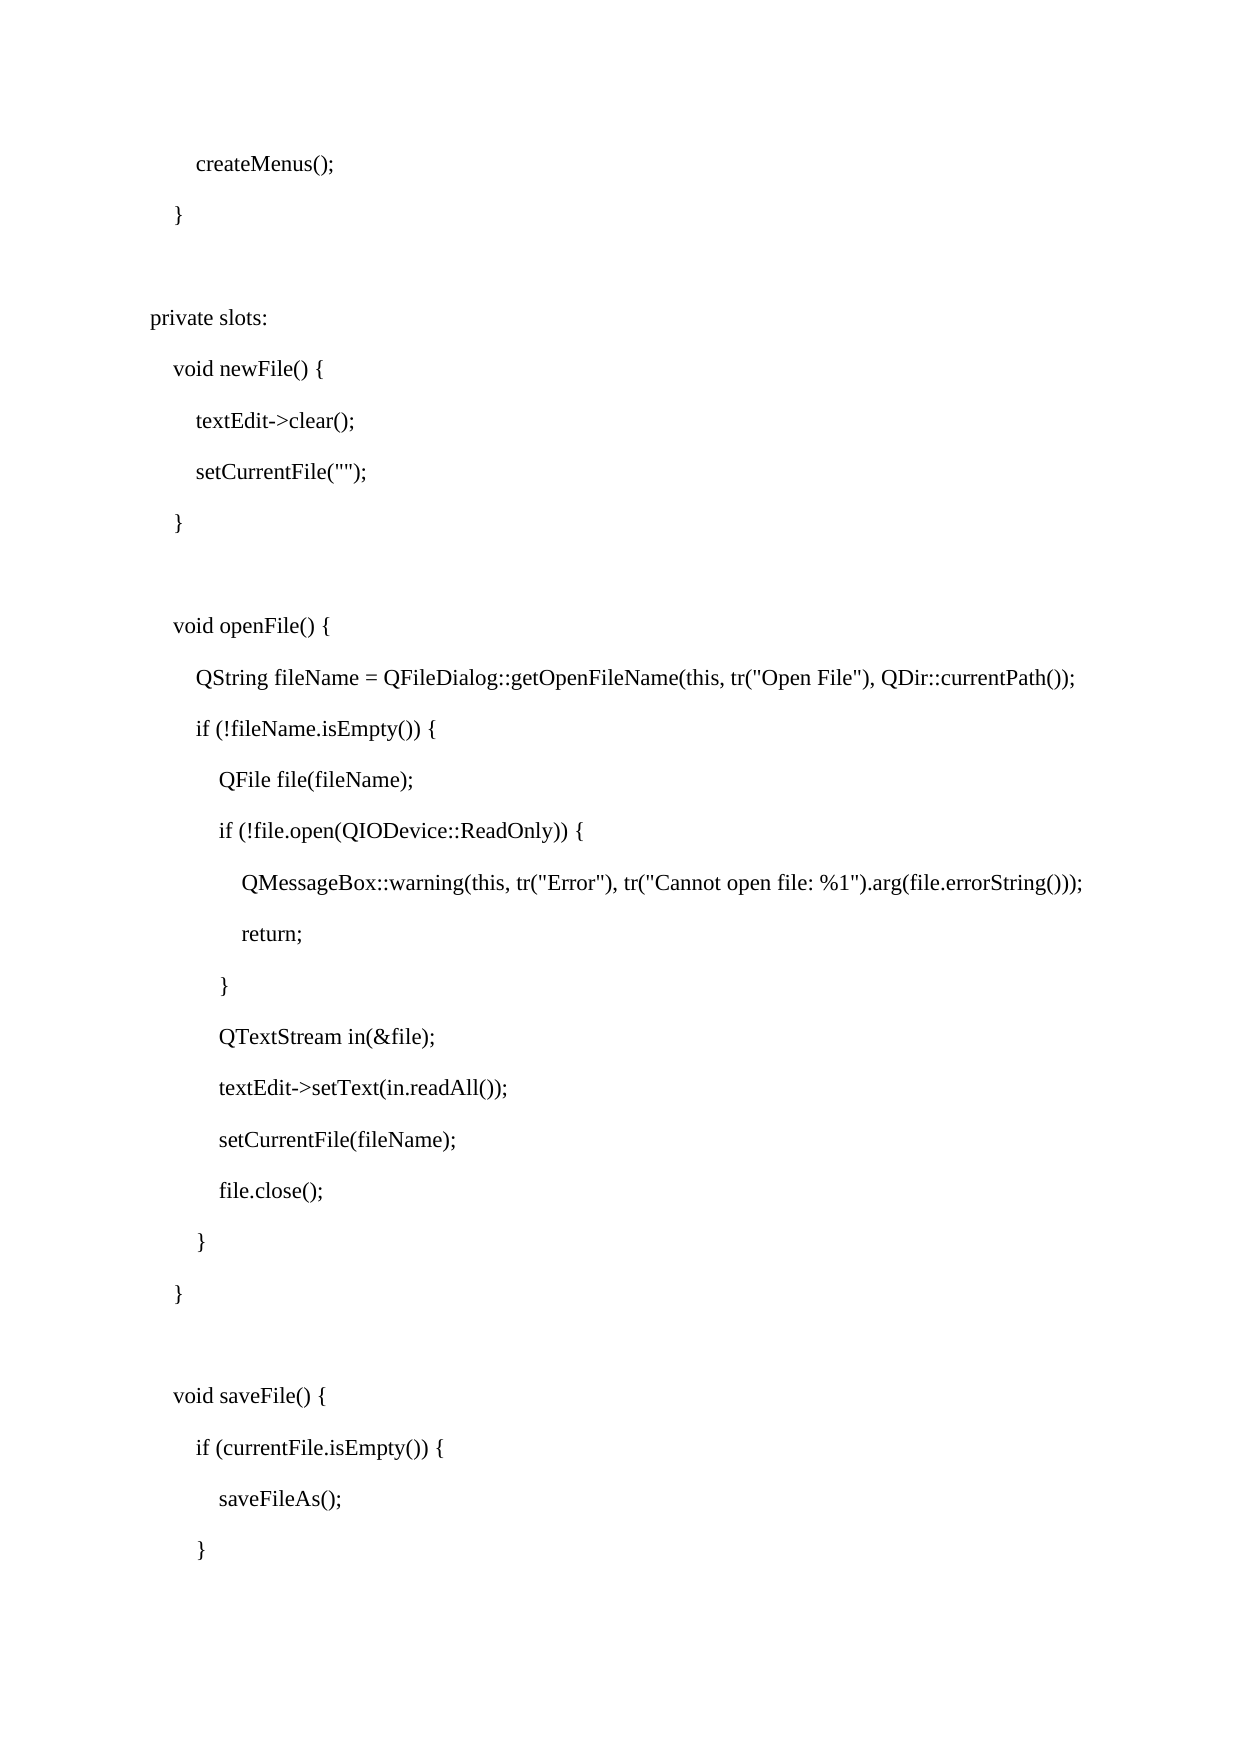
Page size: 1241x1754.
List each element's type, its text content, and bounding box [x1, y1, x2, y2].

text } [150, 509, 1090, 536]
text QString fileName = QFileDialog::getOpenFileName(this, tr("Open File"), QDir::currentPath()); [150, 663, 1090, 690]
text if (!file.open(QIODevice::ReadOnly)) { [150, 818, 1090, 844]
text void newFile() { [150, 355, 1090, 382]
text setCurrentFile(""); [150, 458, 1090, 484]
text file.close(); [150, 1177, 1090, 1203]
text void saveFile() { [150, 1382, 1090, 1409]
text } [150, 201, 1090, 228]
text } [150, 972, 1090, 998]
text if (!fileName.isEmpty()) { [150, 715, 1090, 741]
text } [150, 1537, 1090, 1563]
text QMessageBox::warning(this, tr("Error"), tr("Cannot open file: %1").arg(file.errorString())); [150, 869, 1090, 895]
text QFile file(fileName); [150, 766, 1090, 793]
text } [150, 1280, 1090, 1306]
text textEdit->setText(in.readAll()); [150, 1074, 1090, 1101]
text } [150, 1228, 1090, 1255]
text createMenus(); [150, 150, 1090, 176]
text void openFile() { [150, 612, 1090, 638]
text textEdit->clear(); [150, 407, 1090, 433]
text return; [150, 920, 1090, 947]
text if (currentFile.isEmpty()) { [150, 1434, 1090, 1460]
text QTextStream in(&file); [150, 1023, 1090, 1049]
text setCurrentFile(fileName); [150, 1126, 1090, 1152]
text private slots: [150, 304, 1090, 330]
text saveFileAs(); [150, 1485, 1090, 1512]
